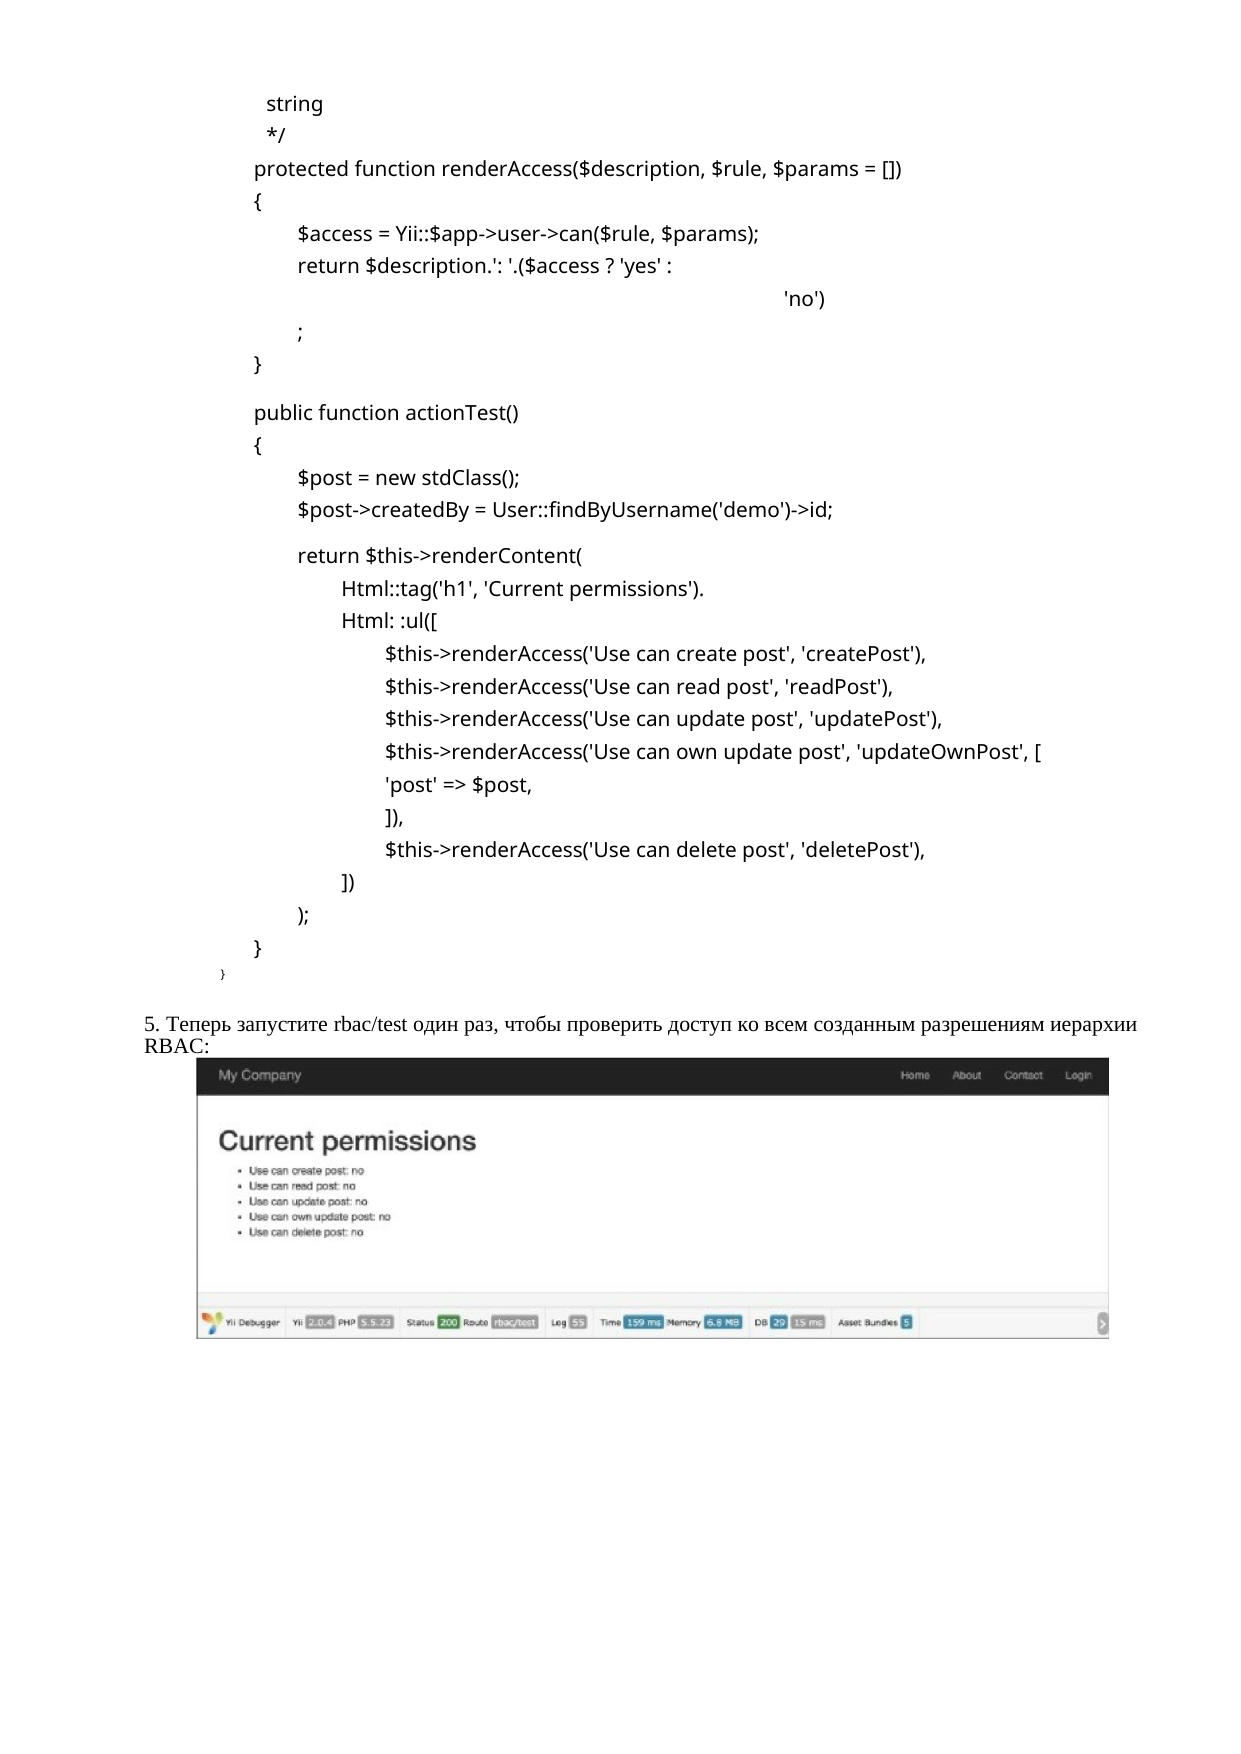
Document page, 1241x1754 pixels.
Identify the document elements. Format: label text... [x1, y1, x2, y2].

text $this->renderAccess('Use can create post', 'createPost'), $this->renderAccess('Use can read post', 'readPost'), $this->renderAccess('Use can update post', 'updatePost'), $this->renderAccess('Use can own update post', 'updateOwnPost', [ 'post' => $post, [385, 639, 1057, 798]
text $access = Yii::$app->user->can($rule, $params); return $description.': '.($access ? 'yes' : 'no'); [297, 219, 826, 345]
text 5. Теперь запустите rbac/test один раз, чтобы проверить доступ ко всем созданным разрешениям иерархии RBAC: [144, 1014, 1161, 1058]
text } [254, 933, 1161, 961]
text $post = new stdClass(); [297, 463, 1161, 491]
text ]), [385, 802, 1161, 831]
text Html::tag('h1', 'Current permissions'). [341, 574, 1161, 602]
text } [254, 349, 1161, 378]
text * @return string */ [266, 89, 401, 150]
text } [220, 965, 1161, 994]
text protected function renderAccess($description, $rule, $params = []) [254, 154, 1161, 182]
text Html: :ul([ [341, 607, 1161, 635]
text public function actionTest() [254, 398, 1161, 426]
text $post->createdBy = User::findByUsername('demo')->id; [297, 496, 1161, 524]
text { [254, 186, 1161, 215]
picture [196, 1057, 1109, 1339]
text $this->renderAccess('Use can delete post', 'deletePost'), [385, 835, 1161, 863]
text return $this->renderContent( [297, 541, 1161, 570]
text { [254, 430, 1161, 459]
text ]) [341, 867, 1161, 896]
text ); [297, 900, 1161, 928]
